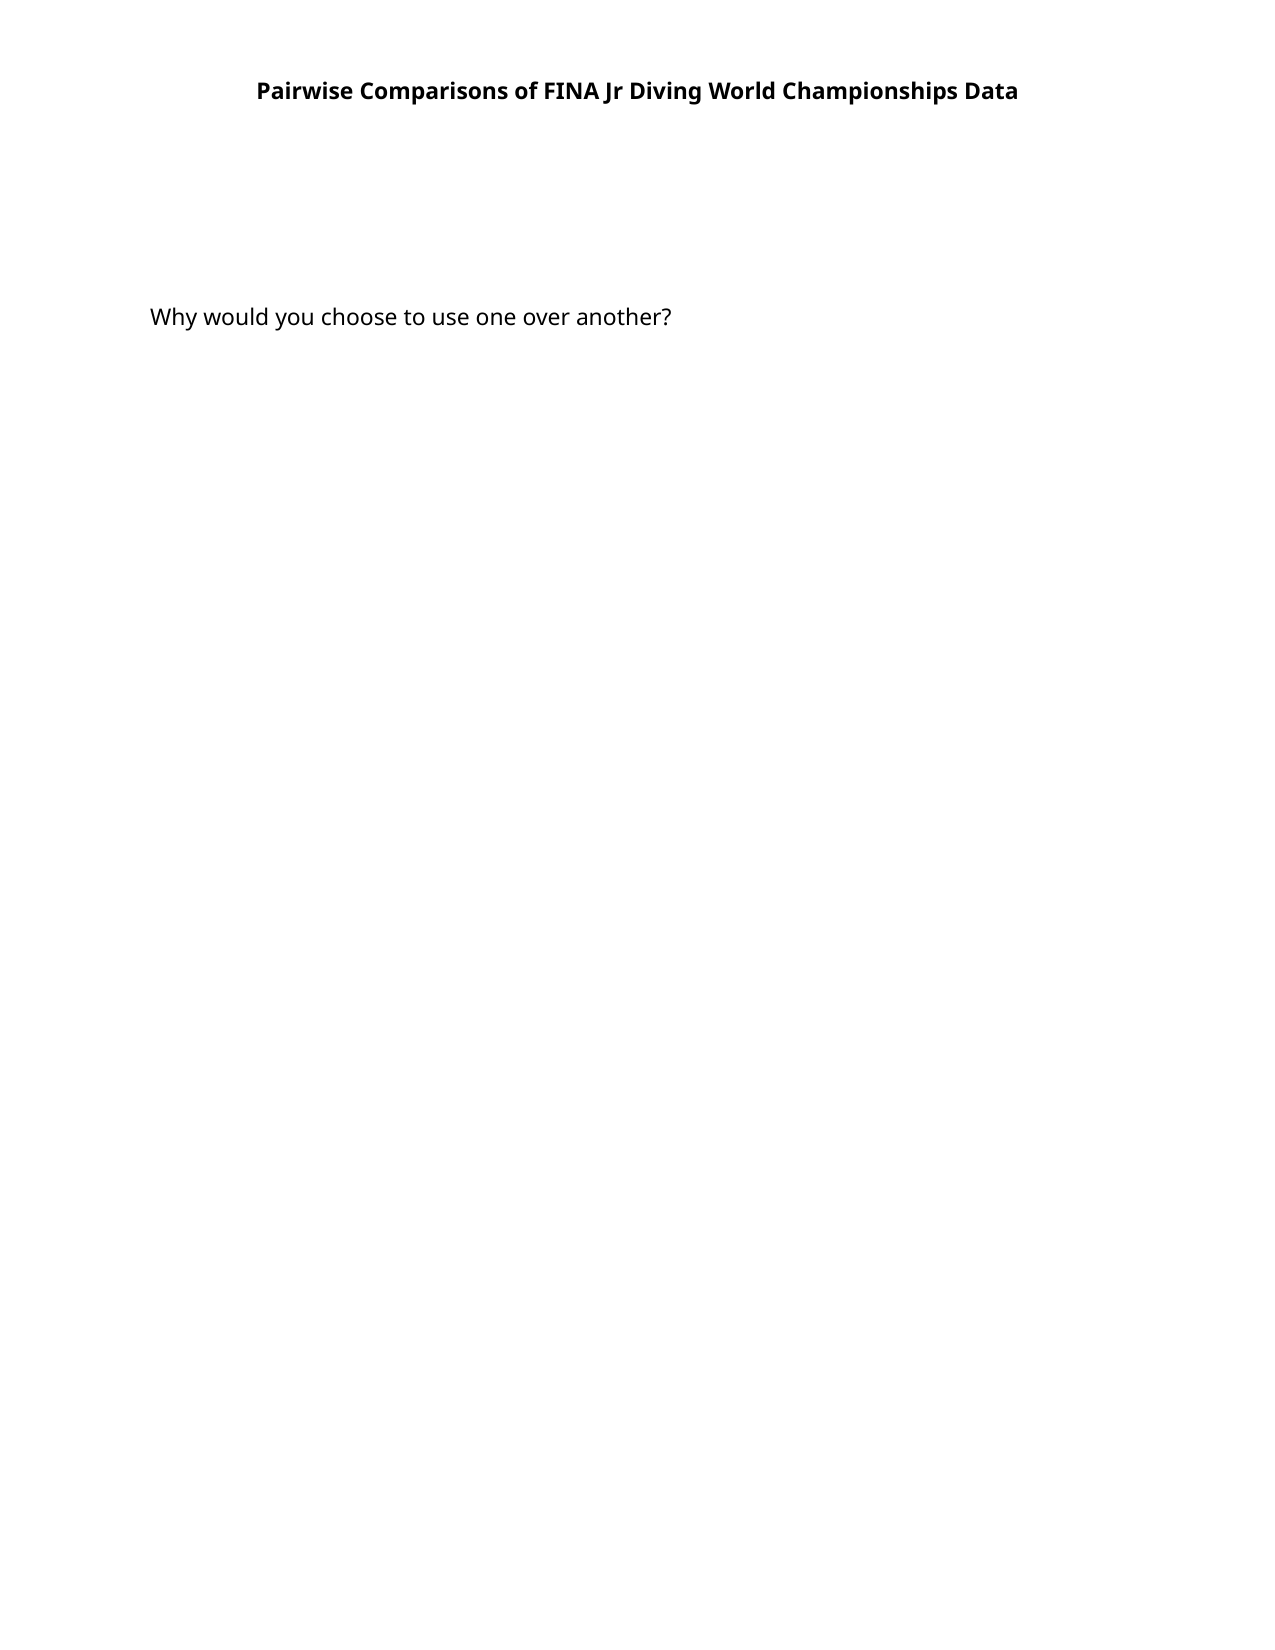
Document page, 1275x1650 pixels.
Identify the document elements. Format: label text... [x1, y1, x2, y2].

text Why would you choose to use one over another? [150, 301, 1125, 332]
